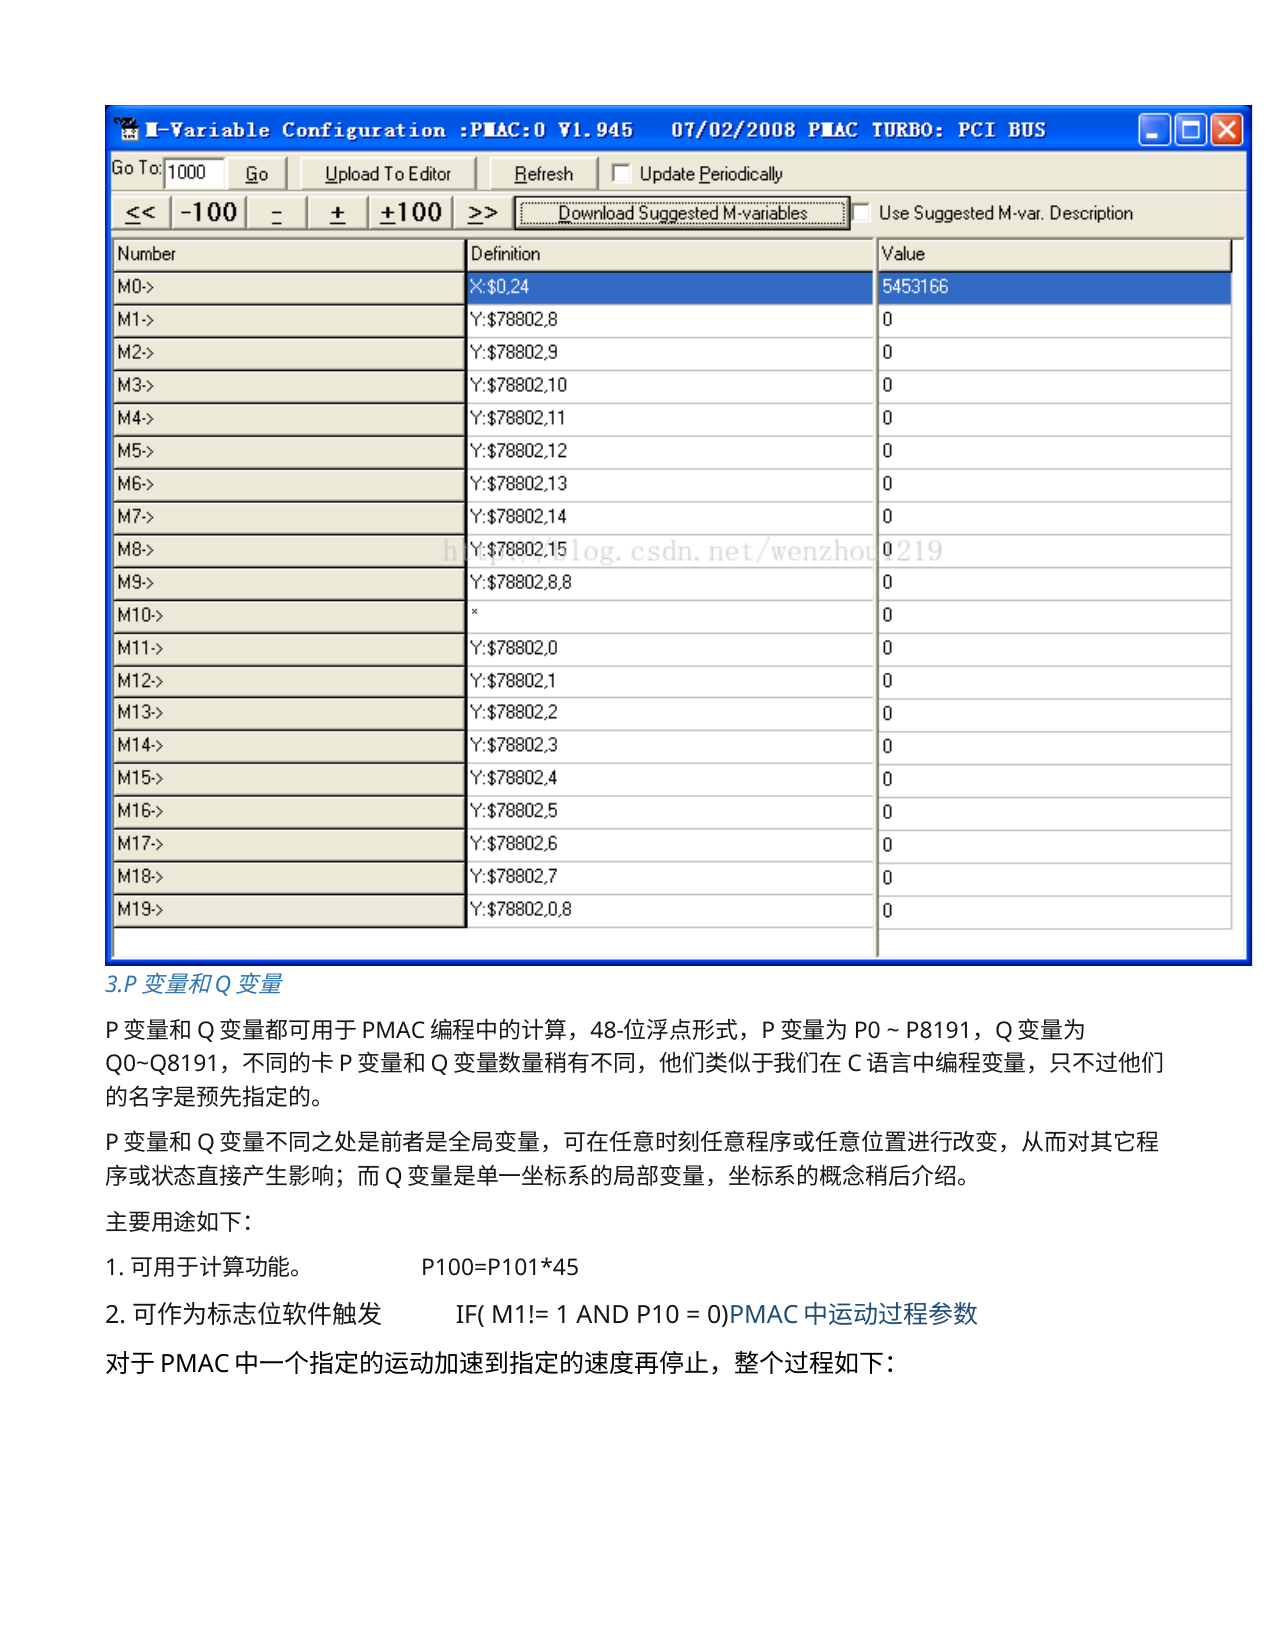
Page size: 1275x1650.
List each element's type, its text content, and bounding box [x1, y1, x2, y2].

subtitle 2. 可作为标志位软件触发 IF( M1!= 1 AND P10 = 0)PMAC中运动过程参数 [105, 1295, 1170, 1331]
text P变量和Q变量不同之处是前者是全局变量，可在任意时刻任意程序或任意位置进行改变，从而对其它程序或状态直接产生影响；而Q变量是单一坐标系的局部变量，坐标系的概念稍后介绍。 [105, 1124, 1170, 1191]
text 1. 可用于计算功能。 P100=P101*45 [105, 1249, 1170, 1282]
subtitle 3.P变量和Q变量 [105, 966, 1170, 999]
picture [105, 105, 1253, 966]
text 对于PMAC中一个指定的运动加速到指定的速度再停止，整个过程如下： [105, 1344, 1170, 1380]
text 主要用途如下： [105, 1203, 1170, 1237]
text P变量和Q变量都可用于PMAC编程中的计算，48-位浮点形式，P变量为 P0 ~ P8191，Q变量为Q0~Q8191，不同的卡P变量和Q变量数量稍有不同，他们类似于我们在C语言中编程变量，只不过他们的名字是预先指定的。 [105, 1012, 1170, 1112]
